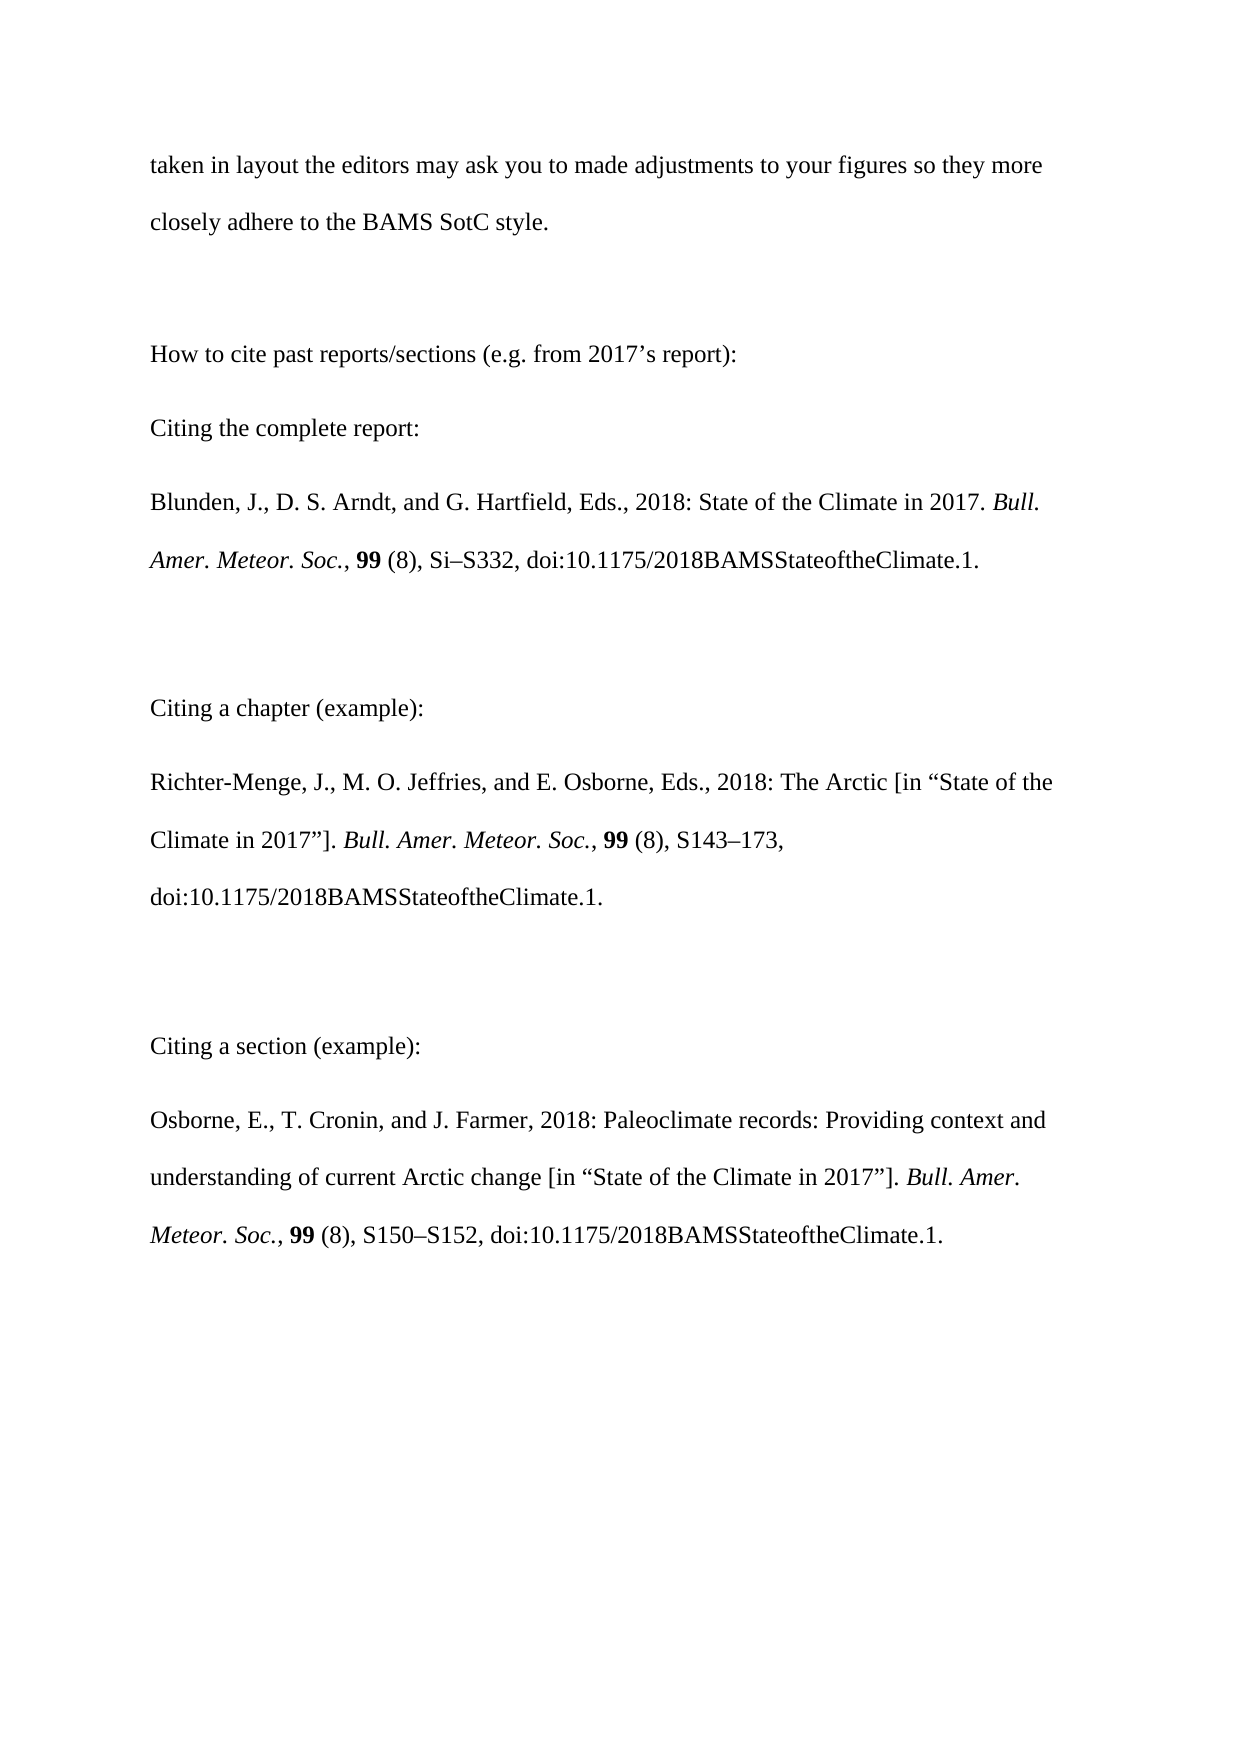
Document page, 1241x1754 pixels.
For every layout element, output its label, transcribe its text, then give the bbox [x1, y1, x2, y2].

text Citing the complete report: [150, 413, 1090, 442]
text Blunden, J., D. S. Arndt, and G. Hartfield, Eds., 2018: State of the Climate in 2017. Bull. Amer. Meteor. Soc., 99 (8), Si–S332, doi:10.1175/2018BAMSStateoftheClimate.1. [150, 487, 1090, 574]
text Richter-Menge, J., M. O. Jeffries, and E. Osborne, Eds., 2018: The Arctic [in “State of the Climate in 2017”]. Bull. Amer. Meteor. Soc., 99 (8), S143–173, doi:10.1175/2018BAMSStateoftheClimate.1. [150, 767, 1090, 911]
text How to cite past reports/sections (e.g. from 2017’s report): [150, 339, 1090, 368]
text Citing a section (example): [150, 1031, 1090, 1059]
text Citing a chapter (example): [150, 693, 1090, 722]
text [150, 150, 1090, 236]
text Osborne, E., T. Cronin, and J. Farmer, 2018: Paleoclimate records: Providing context and understanding of current Arctic change [in “State of the Climate in 2017”]. Bull. Amer. Meteor. Soc., 99 (8), S150–S152, doi:10.1175/2018BAMSStateoftheClimate.1. [150, 1105, 1090, 1249]
